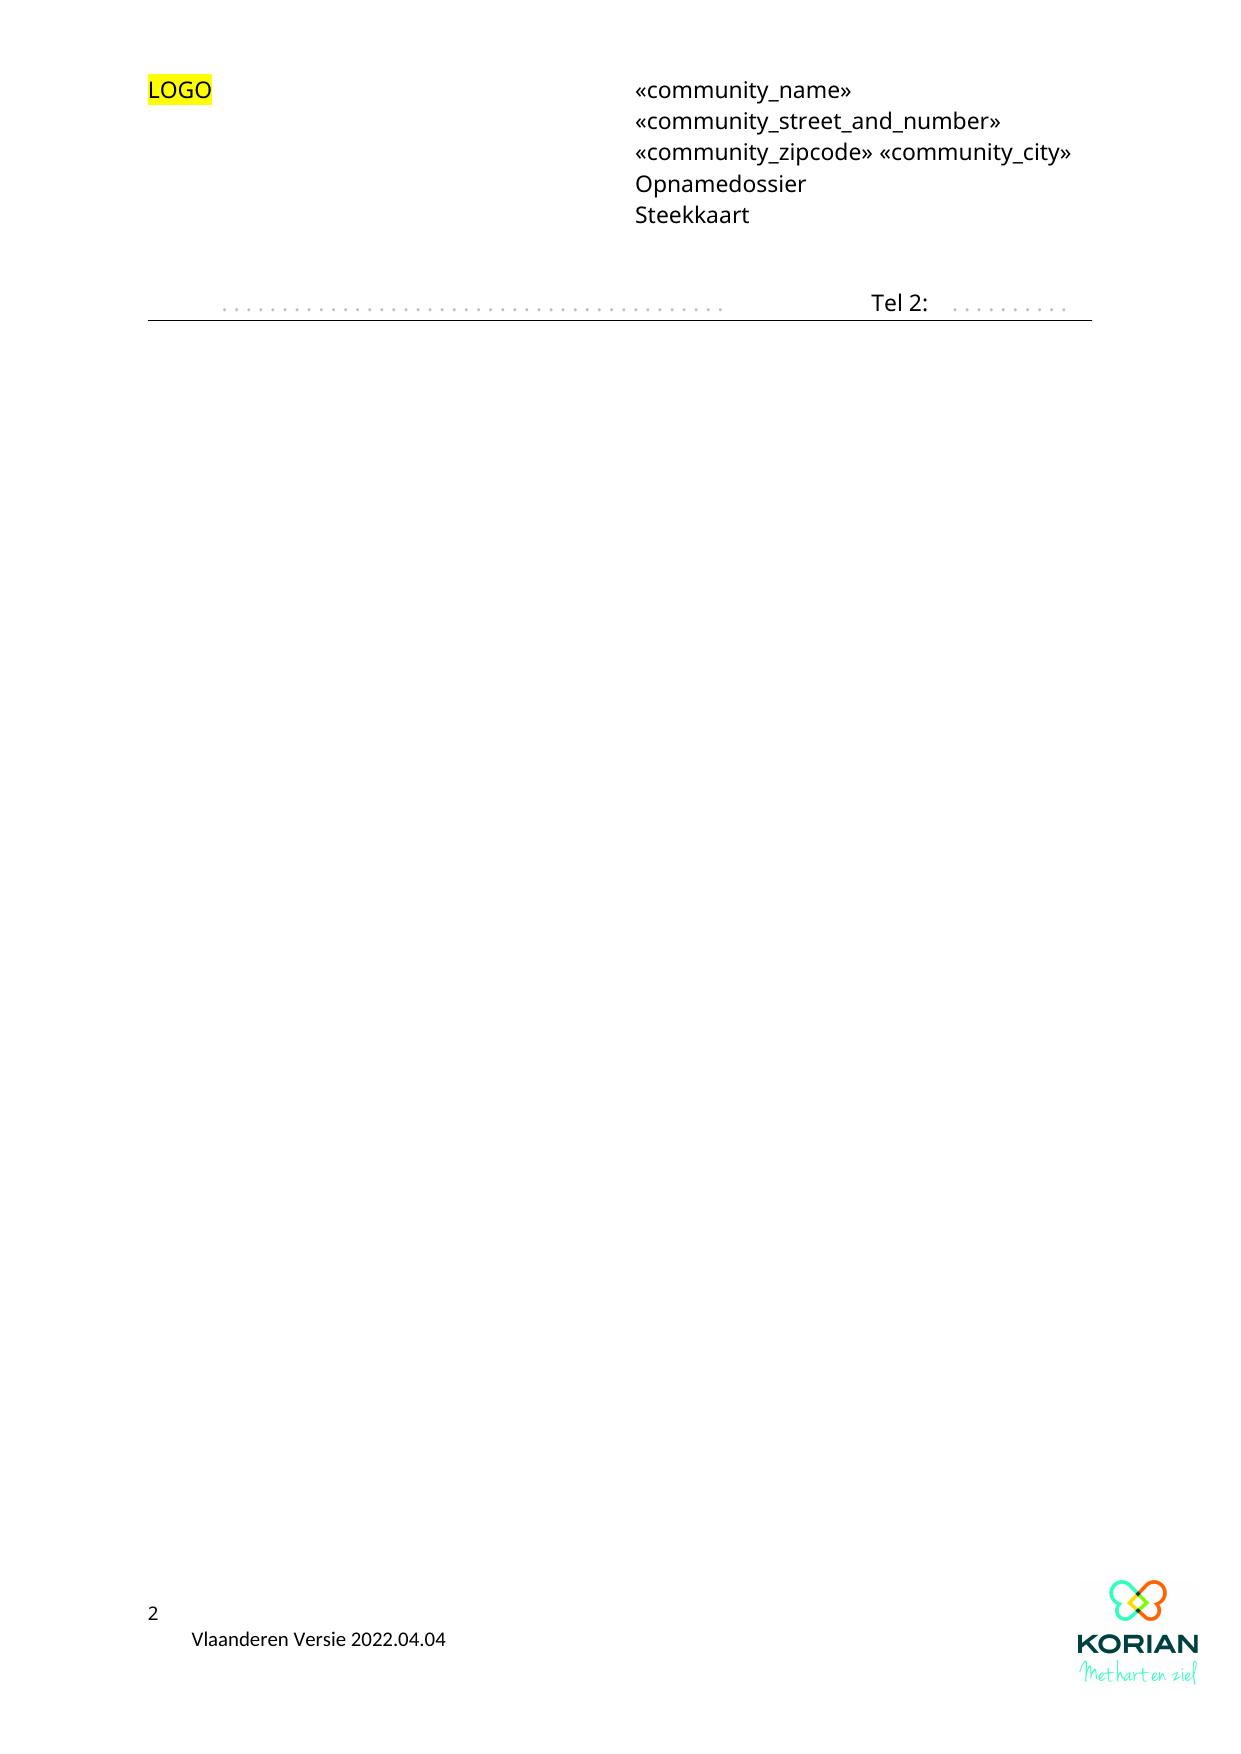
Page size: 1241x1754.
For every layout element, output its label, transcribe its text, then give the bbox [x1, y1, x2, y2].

text . . . . . . . . . . . . . . . . . . . . . . . . . . . . . . . . . . . . . . . . . . Tel 2: . . . . . . . . . . [148, 287, 1092, 320]
picture [1078, 1580, 1198, 1685]
